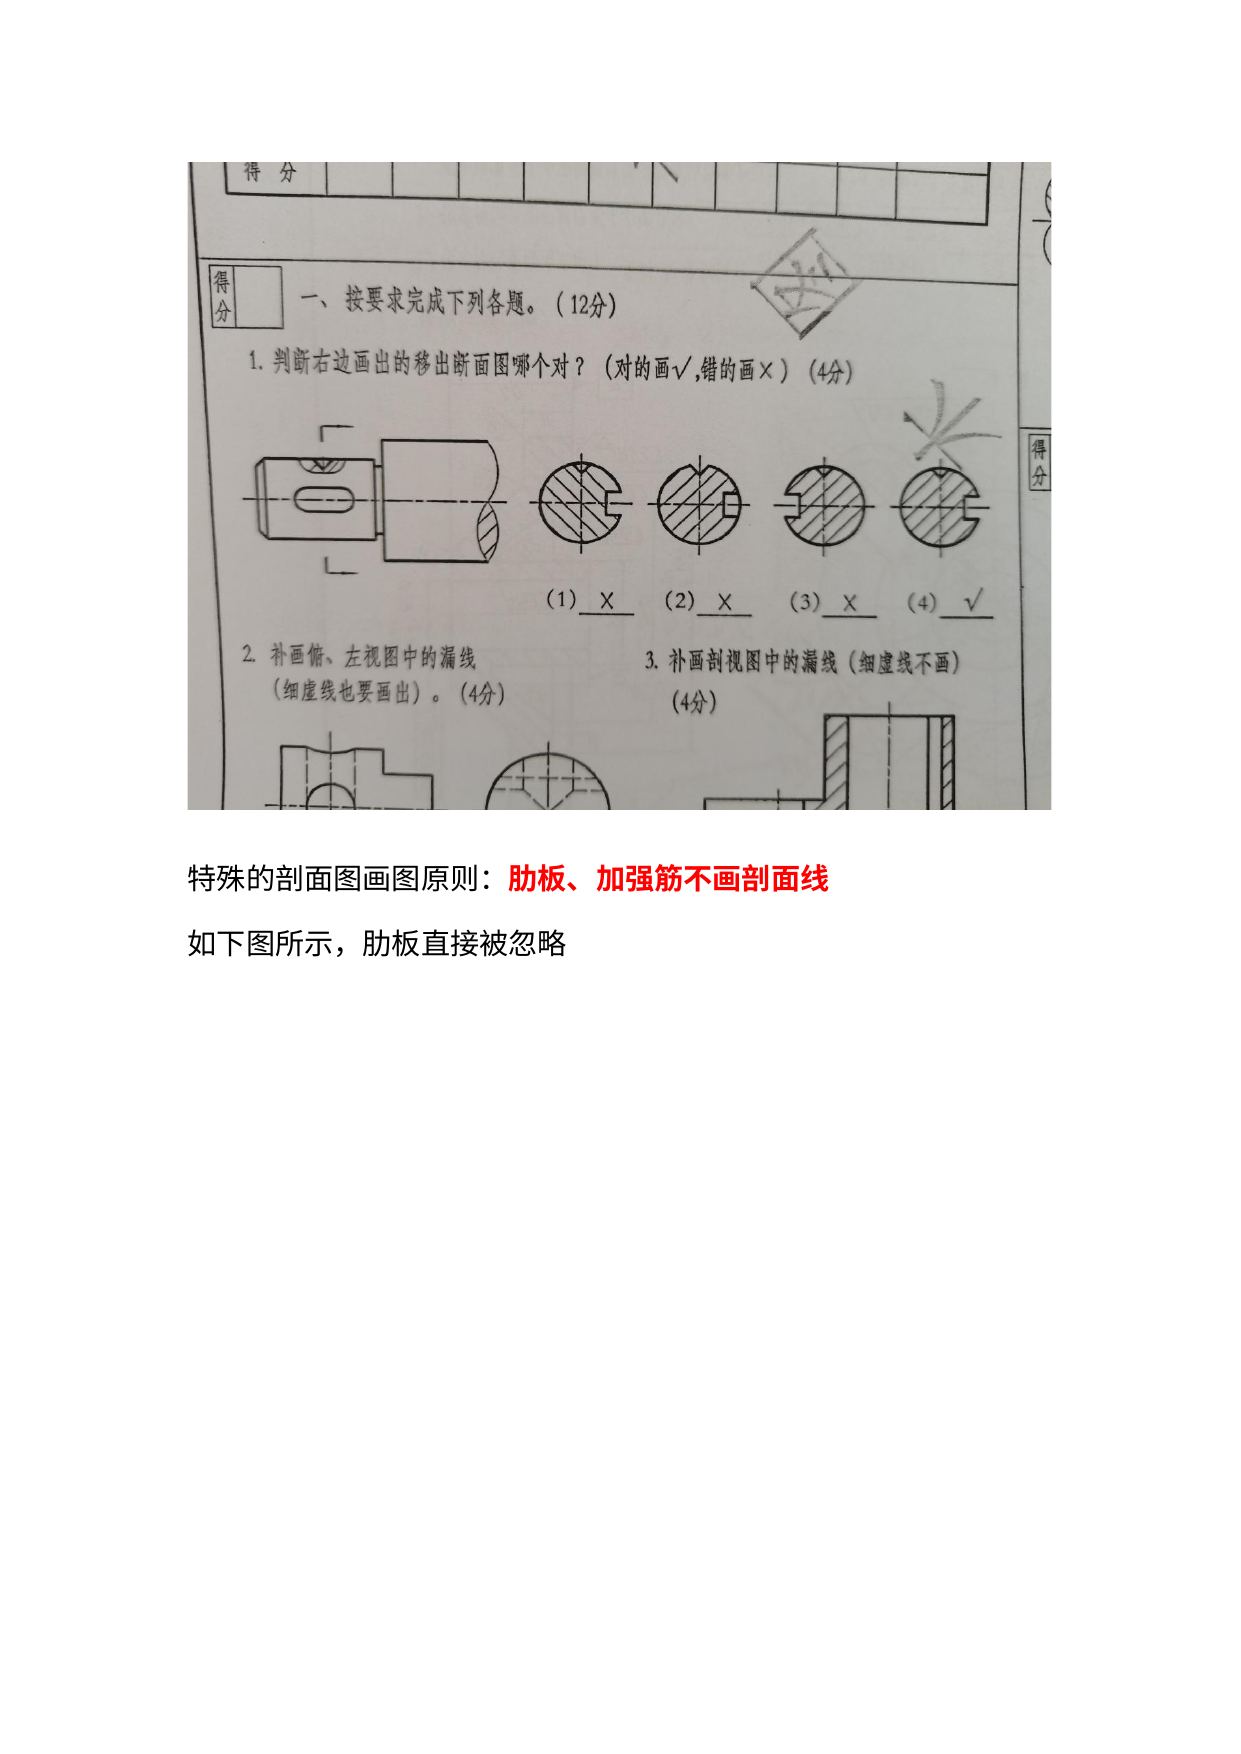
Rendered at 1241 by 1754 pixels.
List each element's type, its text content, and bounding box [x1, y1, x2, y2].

list 特殊的剖面图画图原则：肋板、加强筋不画剖面线 [187, 844, 1053, 909]
list 如下图所示，肋板直接被忽略 [187, 909, 1053, 974]
picture [187, 162, 1052, 810]
